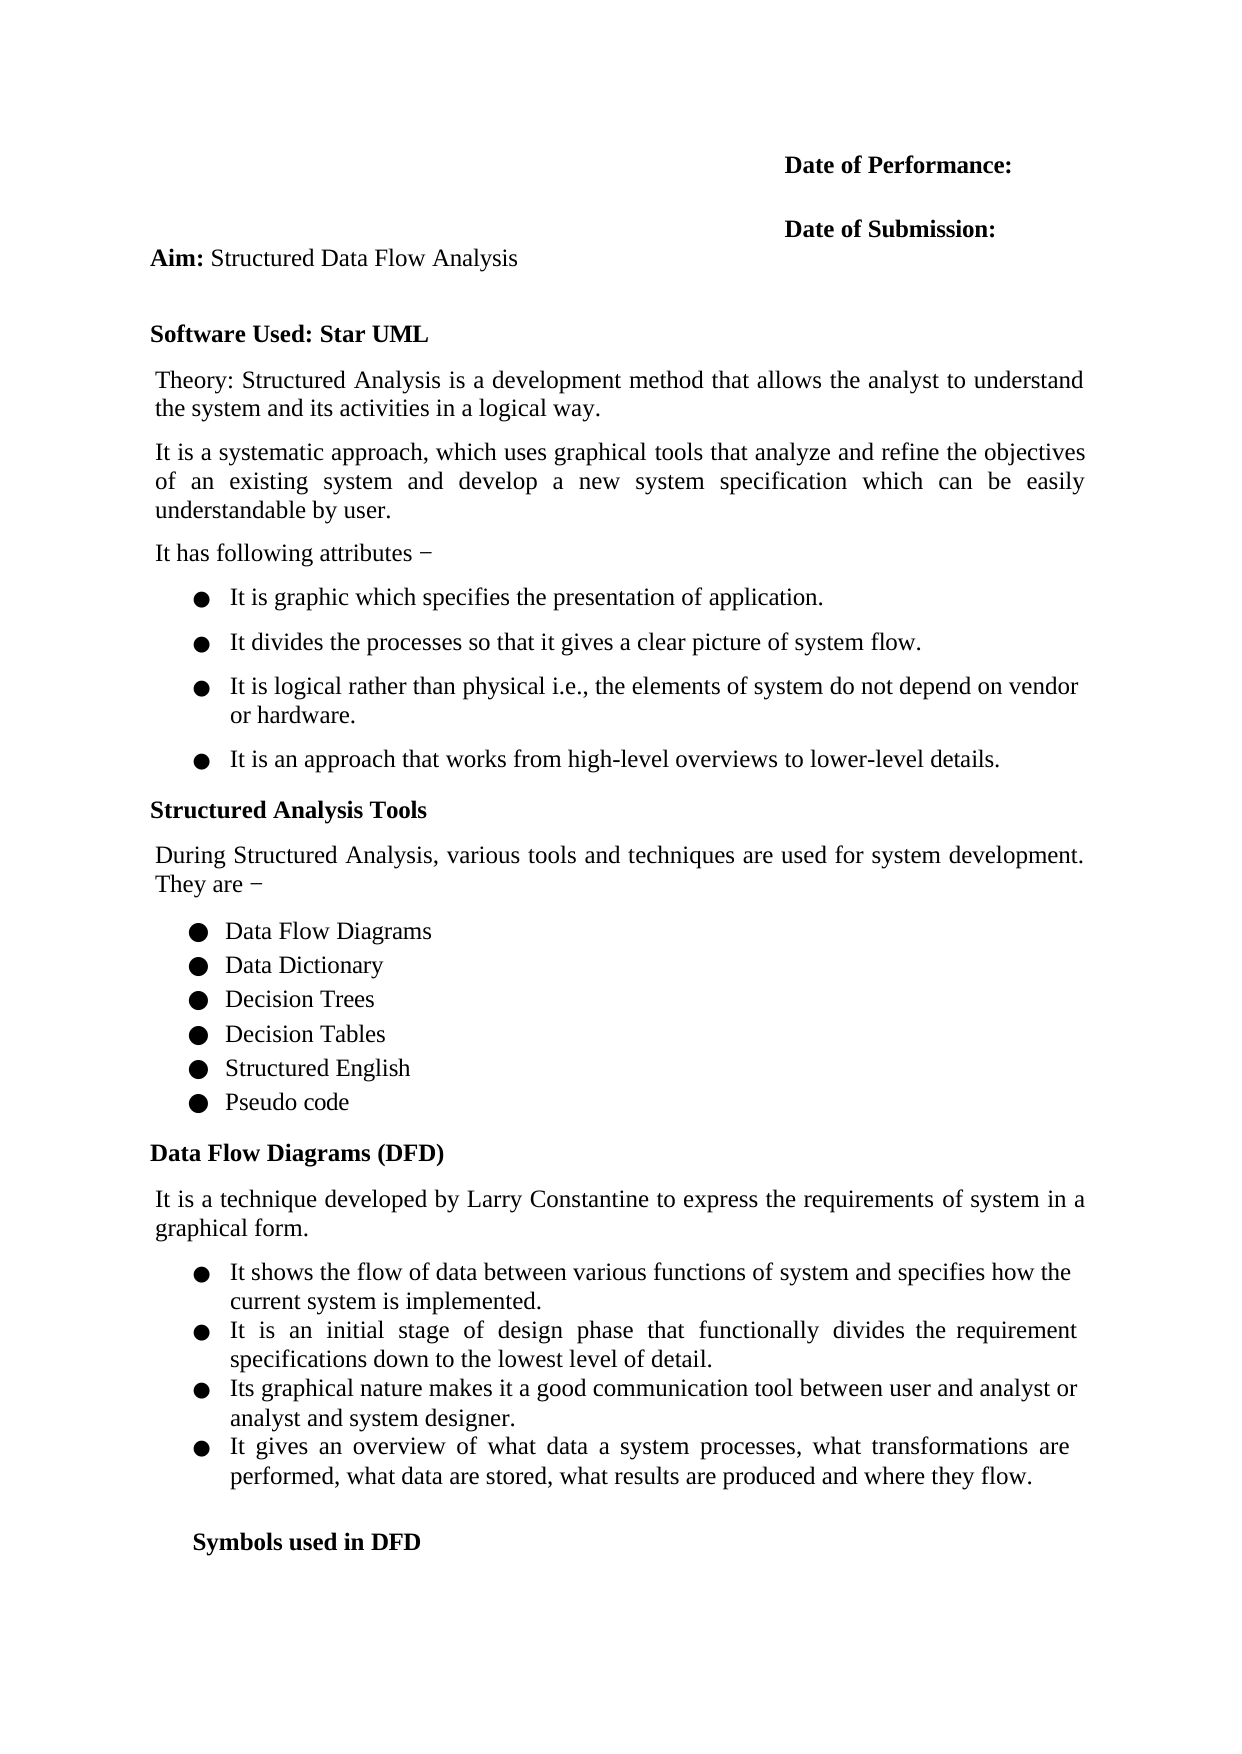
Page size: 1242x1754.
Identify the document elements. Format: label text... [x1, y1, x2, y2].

subtitle Software Used: Star UML [150, 319, 1217, 348]
subtitle Symbols used in DFD [192, 1527, 1217, 1555]
text Aim: Structured Data Flow Analysis [150, 243, 1217, 272]
text It is a systematic approach, which uses graphical tools that analyze and refine the objectives of an existing system and develop a new system specification which can be easily understandable by user. [155, 437, 1086, 523]
list Structured English [187, 1049, 1217, 1083]
list Pseudo code [187, 1084, 1217, 1118]
list Decision Trees [187, 981, 1217, 1015]
list It divides the processes so that it gives a clear picture of system flow. [192, 627, 1217, 656]
list It is graphic which specifies the presentation of application. [192, 582, 1217, 612]
subtitle Structured Analysis Tools [150, 795, 1217, 823]
text It is a technique developed by Larry Constantine to express the requirements of system in a graphical form. [155, 1184, 1085, 1242]
list It is logical rather than physical i.e., the elements of system do not depend on vendor or hardware. [192, 671, 1084, 729]
subtitle Date of Performance: [784, 150, 1217, 179]
list Its graphical nature makes it a good communication tool between user and analyst or analyst and system designer. [192, 1373, 1085, 1431]
text Theory: Structured Analysis is a development method that allows the analyst to understand the system and its activities in a logical way. [155, 365, 1084, 422]
list It shows the flow of data between various functions of system and specifies how the current system is implemented. [192, 1257, 1086, 1315]
text During Structured Analysis, various tools and techniques are used for system development. They are − [155, 840, 1085, 898]
list It is an approach that works from high-level overviews to lower-level details. [192, 744, 1217, 774]
text Date of Submission: [784, 214, 1217, 243]
text It has following attributes − [155, 538, 1217, 567]
list Data Flow Diagrams [187, 913, 1217, 947]
subtitle Data Flow Diagrams (DFD) [150, 1138, 1217, 1167]
list Data Dictionary [187, 947, 1217, 981]
list It gives an overview of what data a system processes, what transformations are performed, what data are stored, what results are produced and where they flow. [192, 1431, 1085, 1489]
list Decision Tables [187, 1015, 1217, 1049]
list It is an initial stage of design phase that functionally divides the requirement specifications down to the lowest level of detail. [192, 1315, 1086, 1373]
